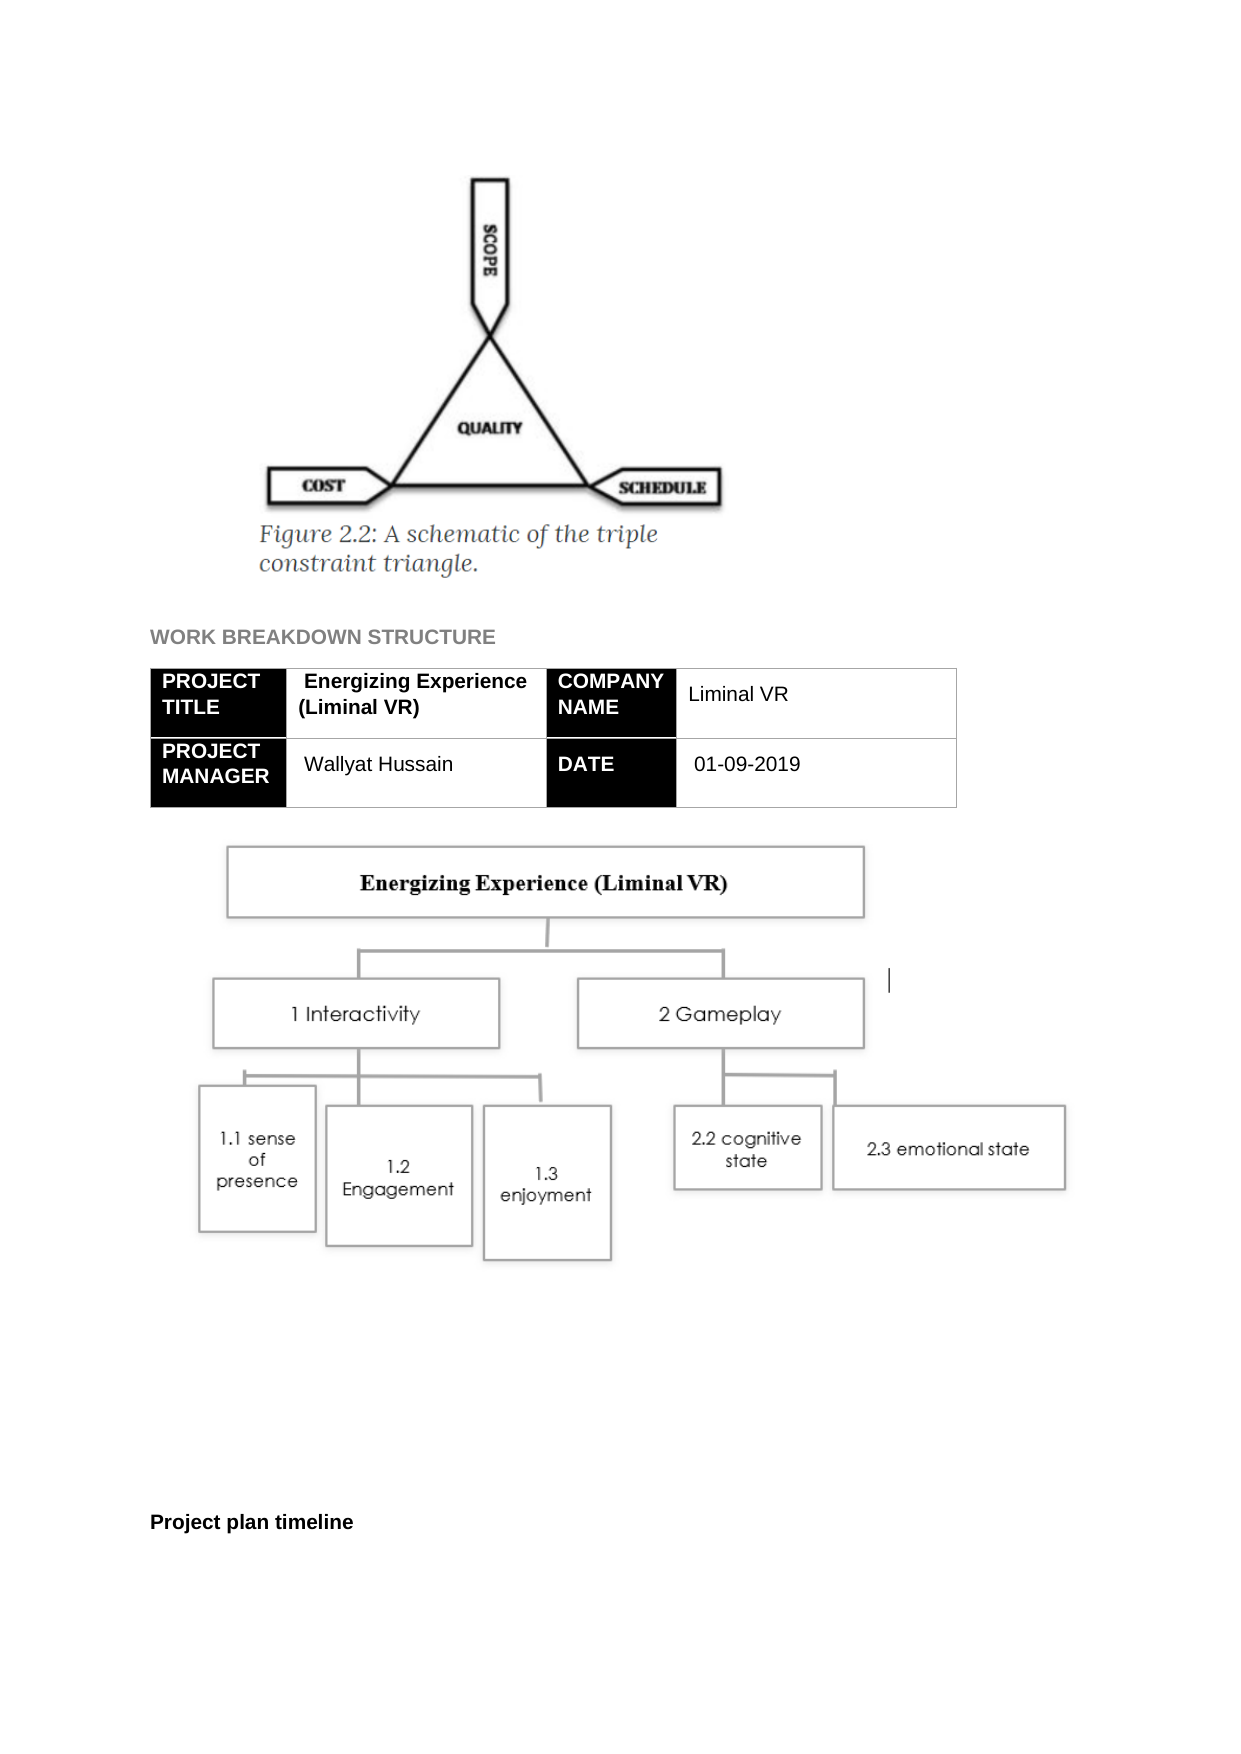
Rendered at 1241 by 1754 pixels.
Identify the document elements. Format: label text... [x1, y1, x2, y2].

table_header COMPANY NAME [547, 669, 676, 737]
table_cell PROJECT MANAGER [151, 739, 286, 807]
table_cell 01-09-2019 [677, 739, 956, 807]
table_header Liminal VR [677, 669, 956, 737]
picture [150, 808, 1091, 1279]
text Project plan timeline [150, 1510, 1090, 1534]
table_cell DATE [547, 739, 676, 807]
picture [150, 150, 828, 607]
table_header PROJECT TITLE [151, 669, 286, 737]
table_header Energizing Experience (Liminal VR) [287, 669, 546, 737]
table_cell Wallyat Hussain [287, 739, 546, 807]
text WORK BREAKDOWN STRUCTURE [150, 625, 1090, 649]
